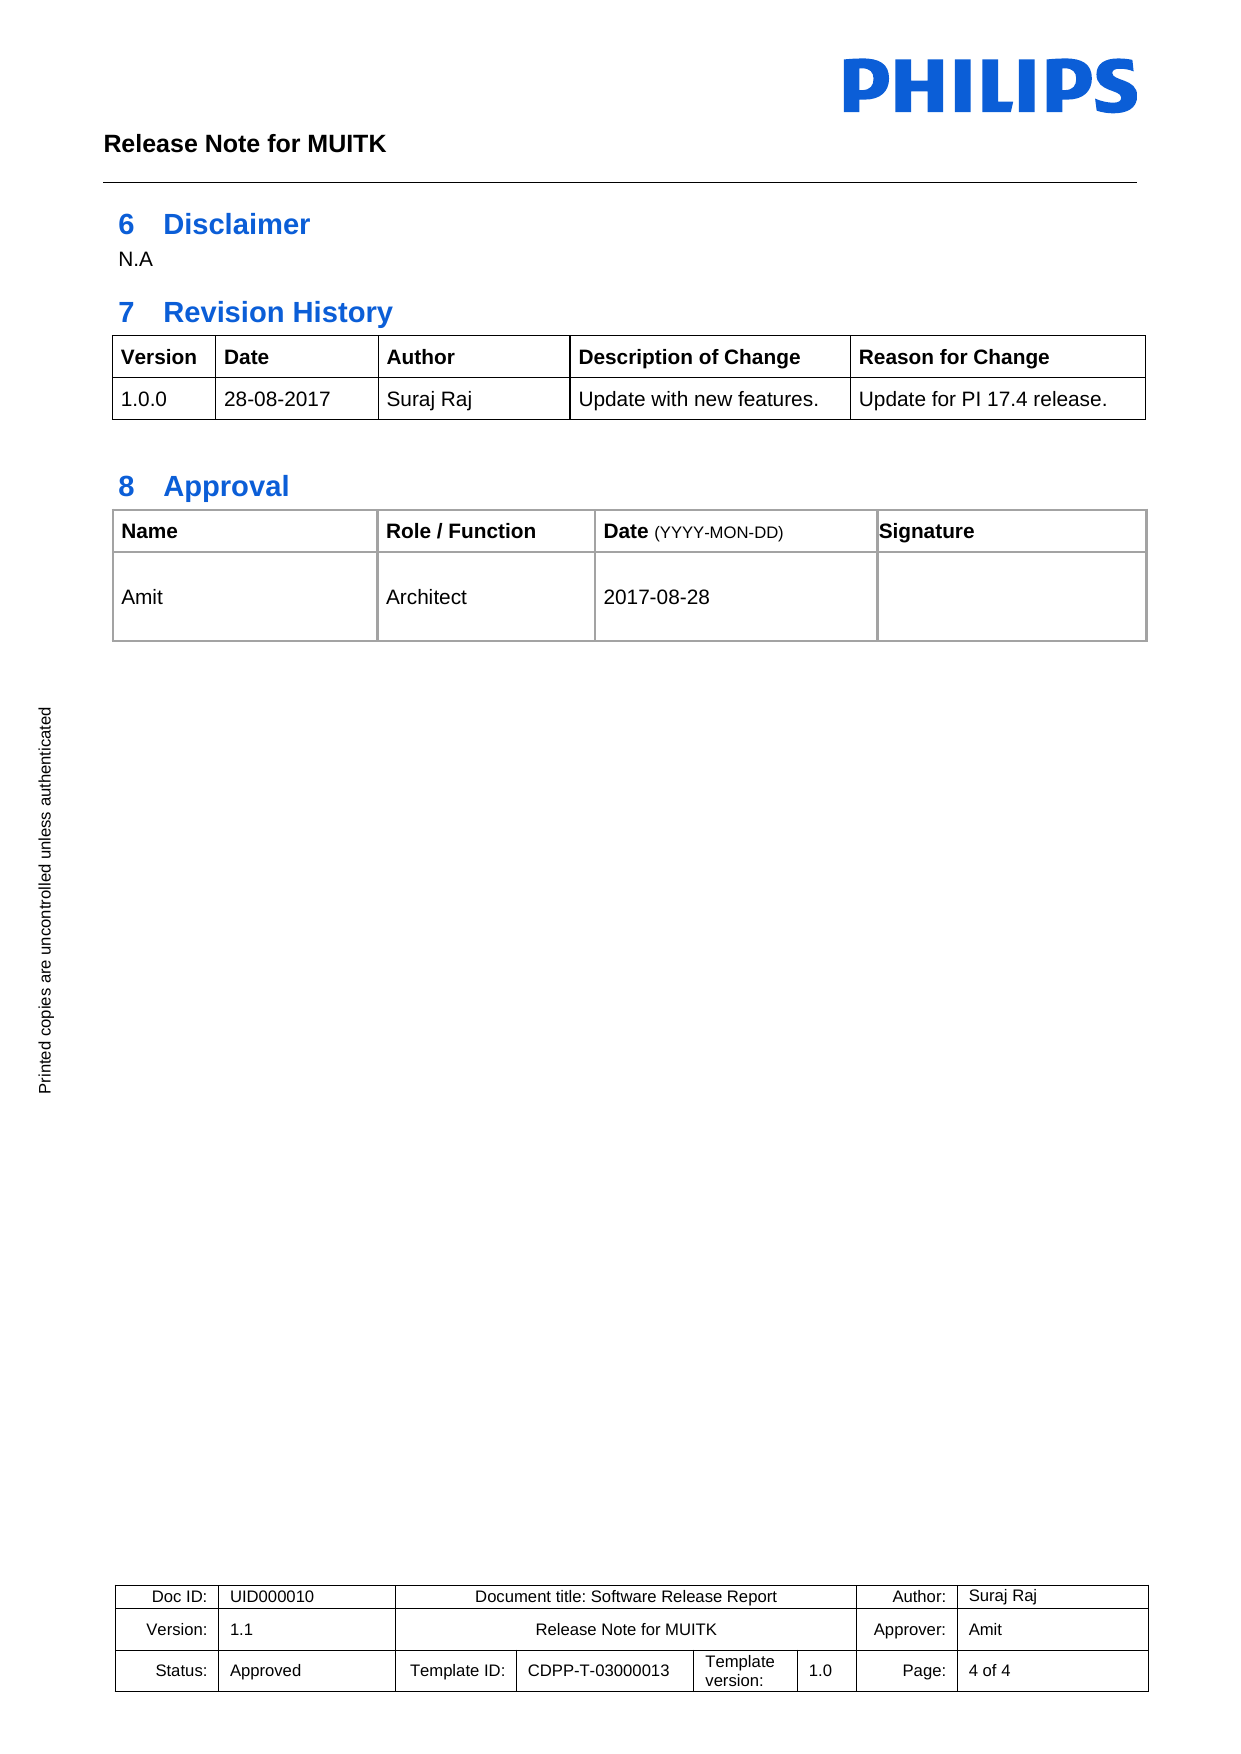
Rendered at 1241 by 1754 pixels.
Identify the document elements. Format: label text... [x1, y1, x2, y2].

table_cell Suraj Raj [379, 378, 569, 419]
subtitle Approval [118, 469, 1122, 502]
table_cell Amit [114, 553, 376, 640]
table_cell Update for PI 17.4 release. [851, 378, 1145, 419]
table_header Date (YYYY-MON-DD) [596, 511, 876, 551]
table_header Name [114, 511, 376, 551]
table_header Reason for Change [851, 336, 1145, 377]
subtitle Disclaimer [118, 207, 1122, 240]
table_cell [879, 553, 1145, 640]
table_header Date [216, 336, 378, 377]
table_header Author [379, 336, 569, 377]
table_cell 1.0.0 [113, 378, 215, 419]
table_cell 28-08-2017 [216, 378, 378, 419]
subtitle Revision History [118, 296, 1122, 329]
table_cell Update with new features. [571, 378, 850, 419]
table_header Role / Function [379, 511, 594, 551]
table_header Version [113, 336, 215, 377]
table_header Signature [879, 511, 1145, 551]
table_cell 2017-08-28 [596, 553, 876, 640]
table_header Description of Change [571, 336, 850, 377]
text N.A [118, 247, 1122, 271]
table_cell Architect [379, 553, 594, 640]
